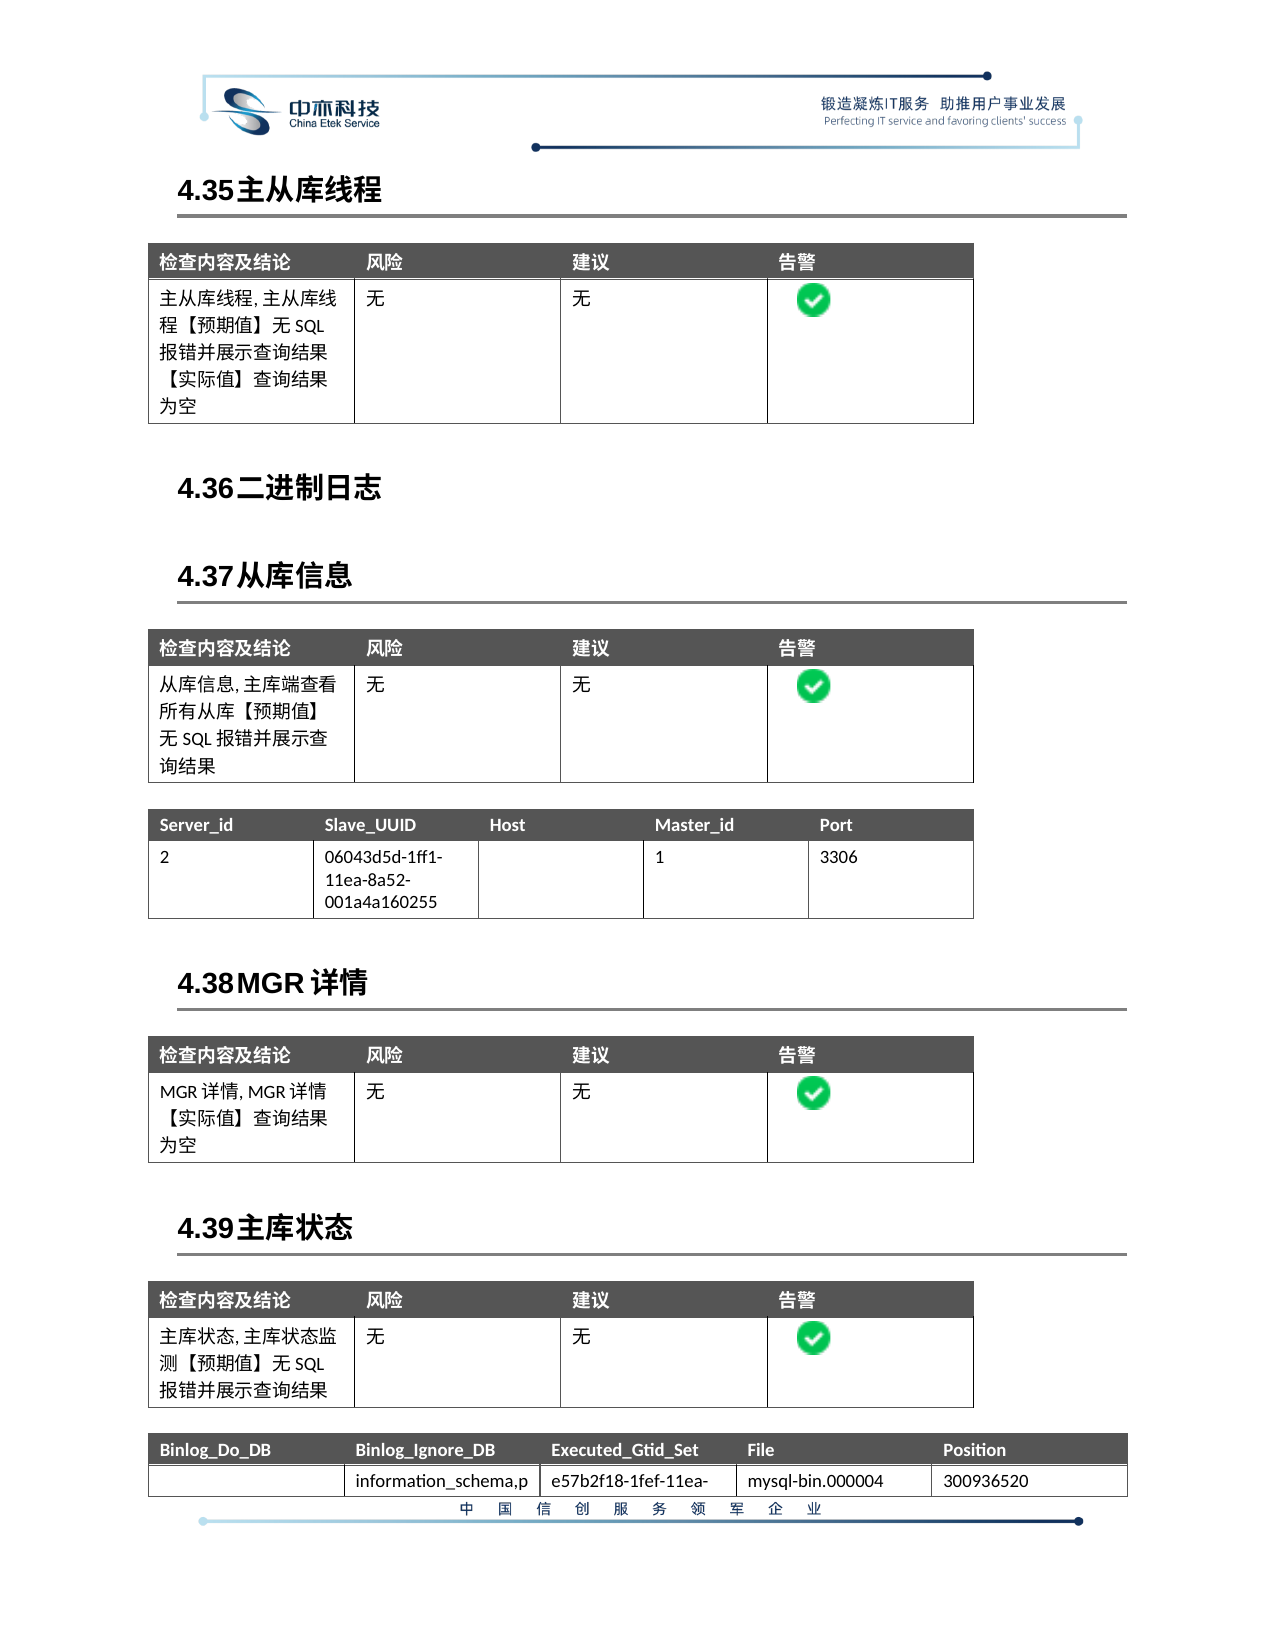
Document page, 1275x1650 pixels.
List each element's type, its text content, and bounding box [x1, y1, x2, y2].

table_header 风险 [355, 244, 560, 278]
table_header 风险 [355, 1037, 560, 1072]
table_cell 无 [355, 1318, 560, 1407]
table_header 告警 [768, 244, 973, 278]
picture [187, 55, 1097, 150]
table_cell 无 [355, 666, 560, 782]
table_cell 主从库线程, 主从库线程【预期值】无 SQL 报错并展示查询结果【实际值】查询结果为空 [149, 280, 354, 423]
table_header 检查内容及结论 [149, 1282, 354, 1316]
table_cell 无 [561, 1073, 767, 1162]
table_header 建议 [561, 1037, 767, 1072]
table_header File [737, 1434, 931, 1464]
table_cell e57b2f18-1fef-11ea-808d-001a4a160253:1-715010 [541, 1466, 736, 1496]
table_header Binlog_Ignore_DB [345, 1434, 539, 1464]
table_cell 06043d5d-1ff1-11ea-8a52-001a4a160255 [314, 841, 478, 917]
table_header 风险 [355, 630, 560, 665]
picture [797, 669, 831, 703]
table_cell [768, 1318, 973, 1407]
table_cell 无 [561, 1318, 767, 1407]
picture [797, 1076, 831, 1110]
table_header Master_id [644, 810, 808, 840]
table_header Position [932, 1434, 1127, 1464]
table_cell MGR详情, MGR详情【实际值】查询结果为空 [149, 1073, 354, 1162]
table_header 风险 [355, 1282, 560, 1316]
table_cell [768, 280, 973, 423]
table_cell [768, 1073, 973, 1162]
picture [797, 283, 831, 317]
table_cell 3306 [809, 841, 973, 917]
subtitle 主从库线程 [177, 150, 1127, 214]
table_header 建议 [561, 630, 767, 665]
table_header 检查内容及结论 [149, 244, 354, 278]
picture [190, 1501, 1092, 1530]
table_header Server_id [149, 810, 313, 840]
table_cell [149, 1466, 344, 1496]
table_cell [479, 841, 643, 917]
table_cell 2 [149, 841, 313, 917]
table_cell 无 [355, 280, 560, 423]
table_header 告警 [768, 1282, 973, 1316]
table_header 建议 [561, 244, 767, 278]
table_header 检查内容及结论 [149, 1037, 354, 1072]
table_cell [768, 666, 973, 782]
table_header 告警 [768, 1037, 973, 1072]
table_header 检查内容及结论 [149, 630, 354, 665]
table_cell 300936520 [932, 1466, 1127, 1496]
table_header Slave_UUID [314, 810, 478, 840]
table_cell mysql-bin.000004 [737, 1466, 931, 1496]
table_cell 主库状态, 主库状态监测【预期值】无 SQL 报错并展示查询结果 [149, 1318, 354, 1407]
table_header 建议 [561, 1282, 767, 1316]
table_cell 1 [644, 841, 808, 917]
subtitle 主库状态 [177, 1188, 1127, 1253]
table_header 告警 [768, 630, 973, 665]
table_cell 无 [561, 666, 767, 782]
subtitle MGR详情 [177, 943, 1127, 1008]
table_cell information_schema,performance_schema,sys [345, 1466, 539, 1496]
subtitle 从库信息 [177, 536, 1127, 601]
table_cell 无 [561, 280, 767, 423]
table_header Executed_Gtid_Set [541, 1434, 736, 1464]
table_header Port [809, 810, 973, 840]
subtitle 二进制日志 [177, 449, 1127, 511]
table_cell 从库信息, 主库端查看所有从库【预期值】无 SQL 报错并展示查询结果 [149, 666, 354, 782]
table_cell 无 [355, 1073, 560, 1162]
picture [797, 1321, 831, 1355]
table_header Host [479, 810, 643, 840]
table_header Binlog_Do_DB [149, 1434, 344, 1464]
